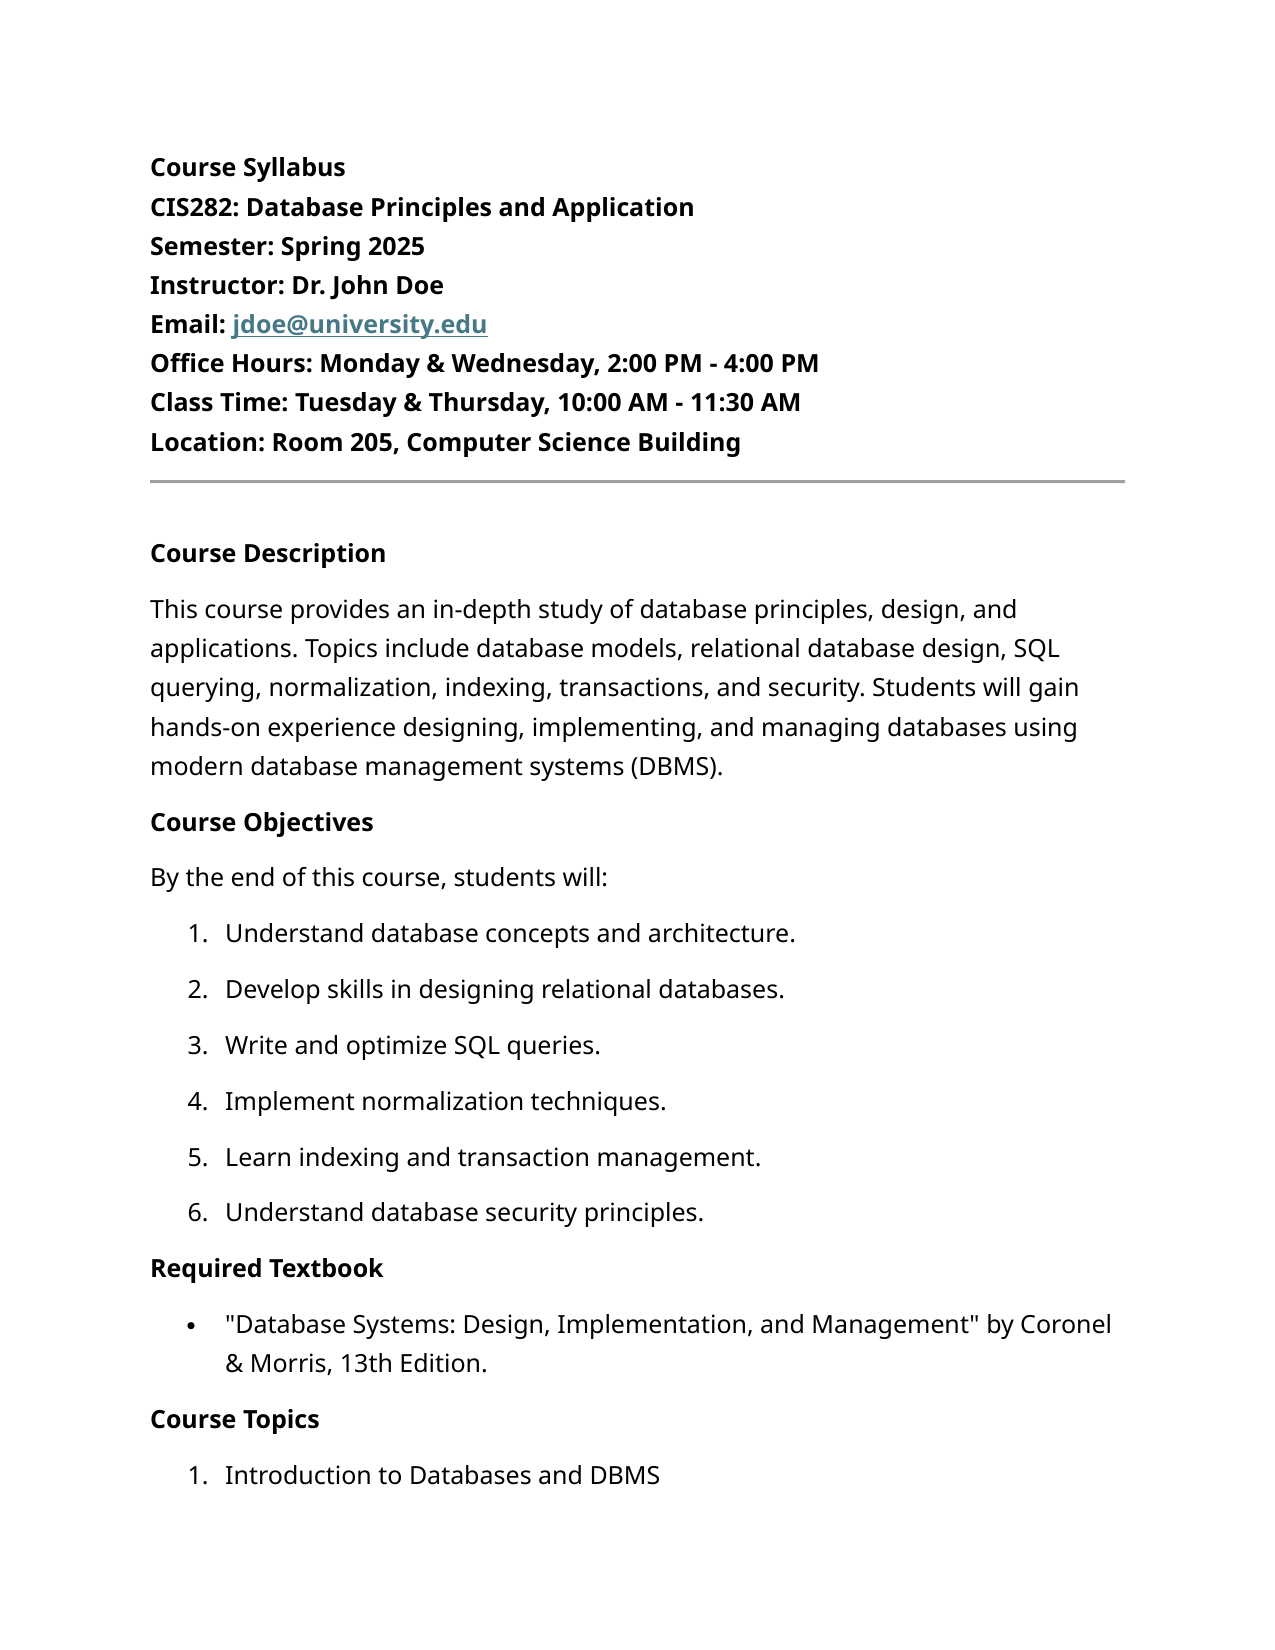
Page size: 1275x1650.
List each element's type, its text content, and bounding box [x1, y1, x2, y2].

text Required Textbook [150, 1251, 1125, 1285]
text Course Topics [150, 1402, 1125, 1436]
text Course Syllabus CIS282: Database Principles and Application Semester: Spring 2025 Instructor: Dr. John Doe Email: jdoe@university.edu Office Hours: Monday & Wednesday, 2:00 PM - 4:00 PM Class Time: Tuesday & Thursday, 10:00 AM - 11:30 AM Location: Room 205, Computer Science Building [150, 150, 1125, 458]
list Introduction to Databases and DBMS [187, 1457, 1125, 1492]
list Develop skills in designing relational databases. [187, 972, 1125, 1006]
list Learn indexing and transaction management. [187, 1139, 1125, 1173]
list "Database Systems: Design, Implementation, and Management" by Coronel & Morris, 13th Edition. [187, 1307, 1125, 1380]
list Understand database security principles. [187, 1195, 1125, 1229]
text This course provides an in-depth study of database principles, design, and applications. Topics include database models, relational database design, SQL querying, normalization, indexing, transactions, and security. Students will gain hands-on experience designing, implementing, and managing databases using modern database management systems (DBMS). [150, 592, 1125, 782]
text By the end of this course, students will: [150, 860, 1125, 894]
list Implement normalization techniques. [187, 1083, 1125, 1117]
list Write and optimize SQL queries. [187, 1027, 1125, 1062]
text Course Objectives [150, 804, 1125, 838]
text Course Description [150, 536, 1125, 570]
list Understand database concepts and architecture. [187, 916, 1125, 950]
